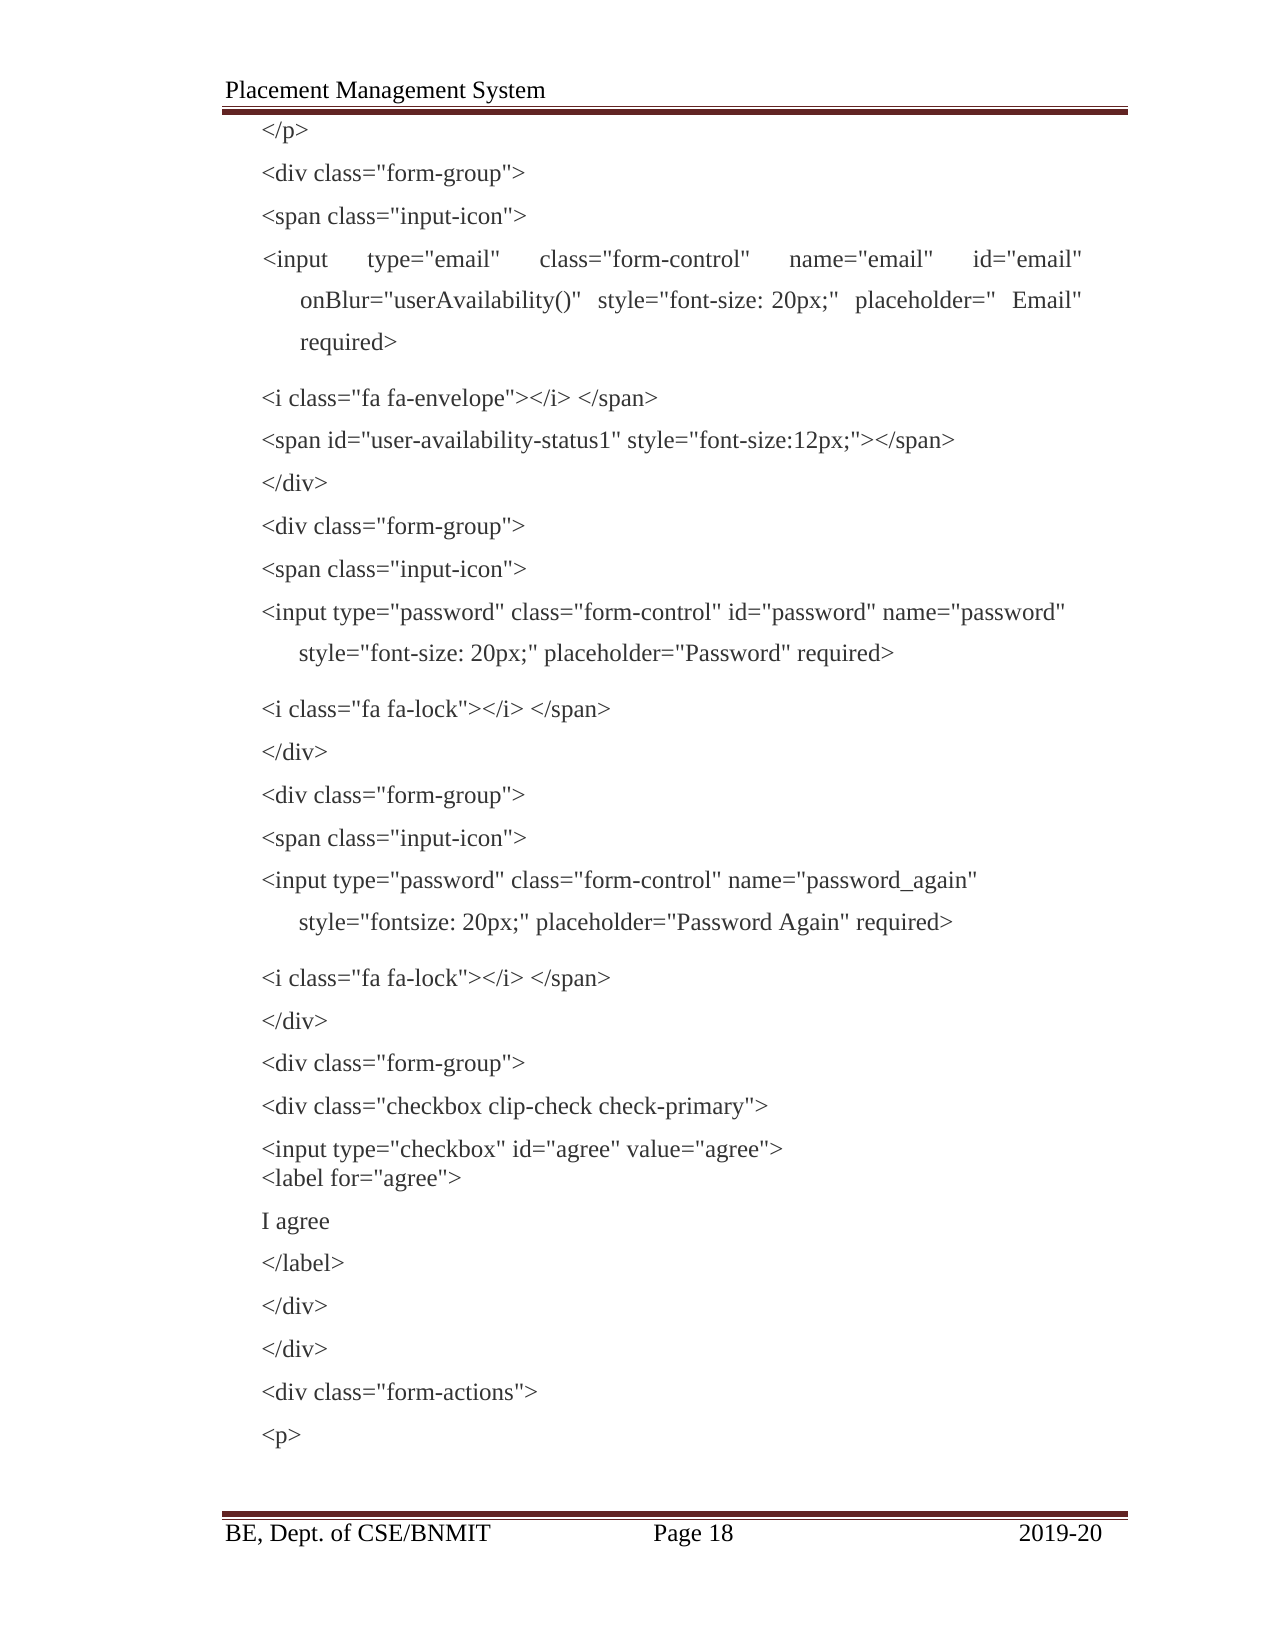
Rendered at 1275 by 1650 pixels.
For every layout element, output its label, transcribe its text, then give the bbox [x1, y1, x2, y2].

text <div class="form-group"> [261, 780, 1132, 809]
text <div class="form-actions"> [261, 1377, 1132, 1406]
text I agree [261, 1206, 1132, 1234]
text <i class="fa fa-lock"></i> </span> [261, 694, 1132, 723]
text <div class="form-group"> [261, 158, 1132, 187]
text </p> [261, 105, 1132, 144]
text <span class="input-icon"> [261, 823, 1132, 851]
text <label for="agree"> [261, 1163, 1132, 1192]
text <span class="input-icon"> [261, 554, 1132, 583]
text <input type="checkbox" id="agree" value="agree"> [261, 1134, 1132, 1163]
text </label> [261, 1248, 1132, 1277]
text <p> [261, 1420, 1132, 1448]
text <div class="form-group"> [261, 511, 1132, 540]
text <input type="email" class="form-control" name="email" id="email" onBlur="userAvailability()" style="font-size: 20px;" placeholder=" Email" required> [262, 244, 1082, 356]
text <input type="password" class="form-control" name="password_again" style="fontsize: 20px;" placeholder="Password Again" required> [261, 866, 1132, 936]
text </div> [261, 1006, 1132, 1034]
text <div class="form-group"> [261, 1048, 1132, 1077]
text </div> [261, 1291, 1132, 1320]
text </div> [261, 1334, 1132, 1363]
text </div> [261, 737, 1132, 766]
text <div class="checkbox clip-check check-primary"> [261, 1091, 1132, 1120]
text </div> [261, 468, 1132, 497]
text <span id="user-availability-status1" style="font-size:12px;"></span> [261, 426, 1132, 454]
text <i class="fa fa-lock"></i> </span> [261, 963, 1132, 992]
text <span class="input-icon"> [261, 201, 1132, 230]
text <input type="password" class="form-control" id="password" name="password" style="font-size: 20px;" placeholder="Password" required> [261, 597, 1132, 667]
text <i class="fa fa-envelope"></i> </span> [261, 383, 1132, 412]
